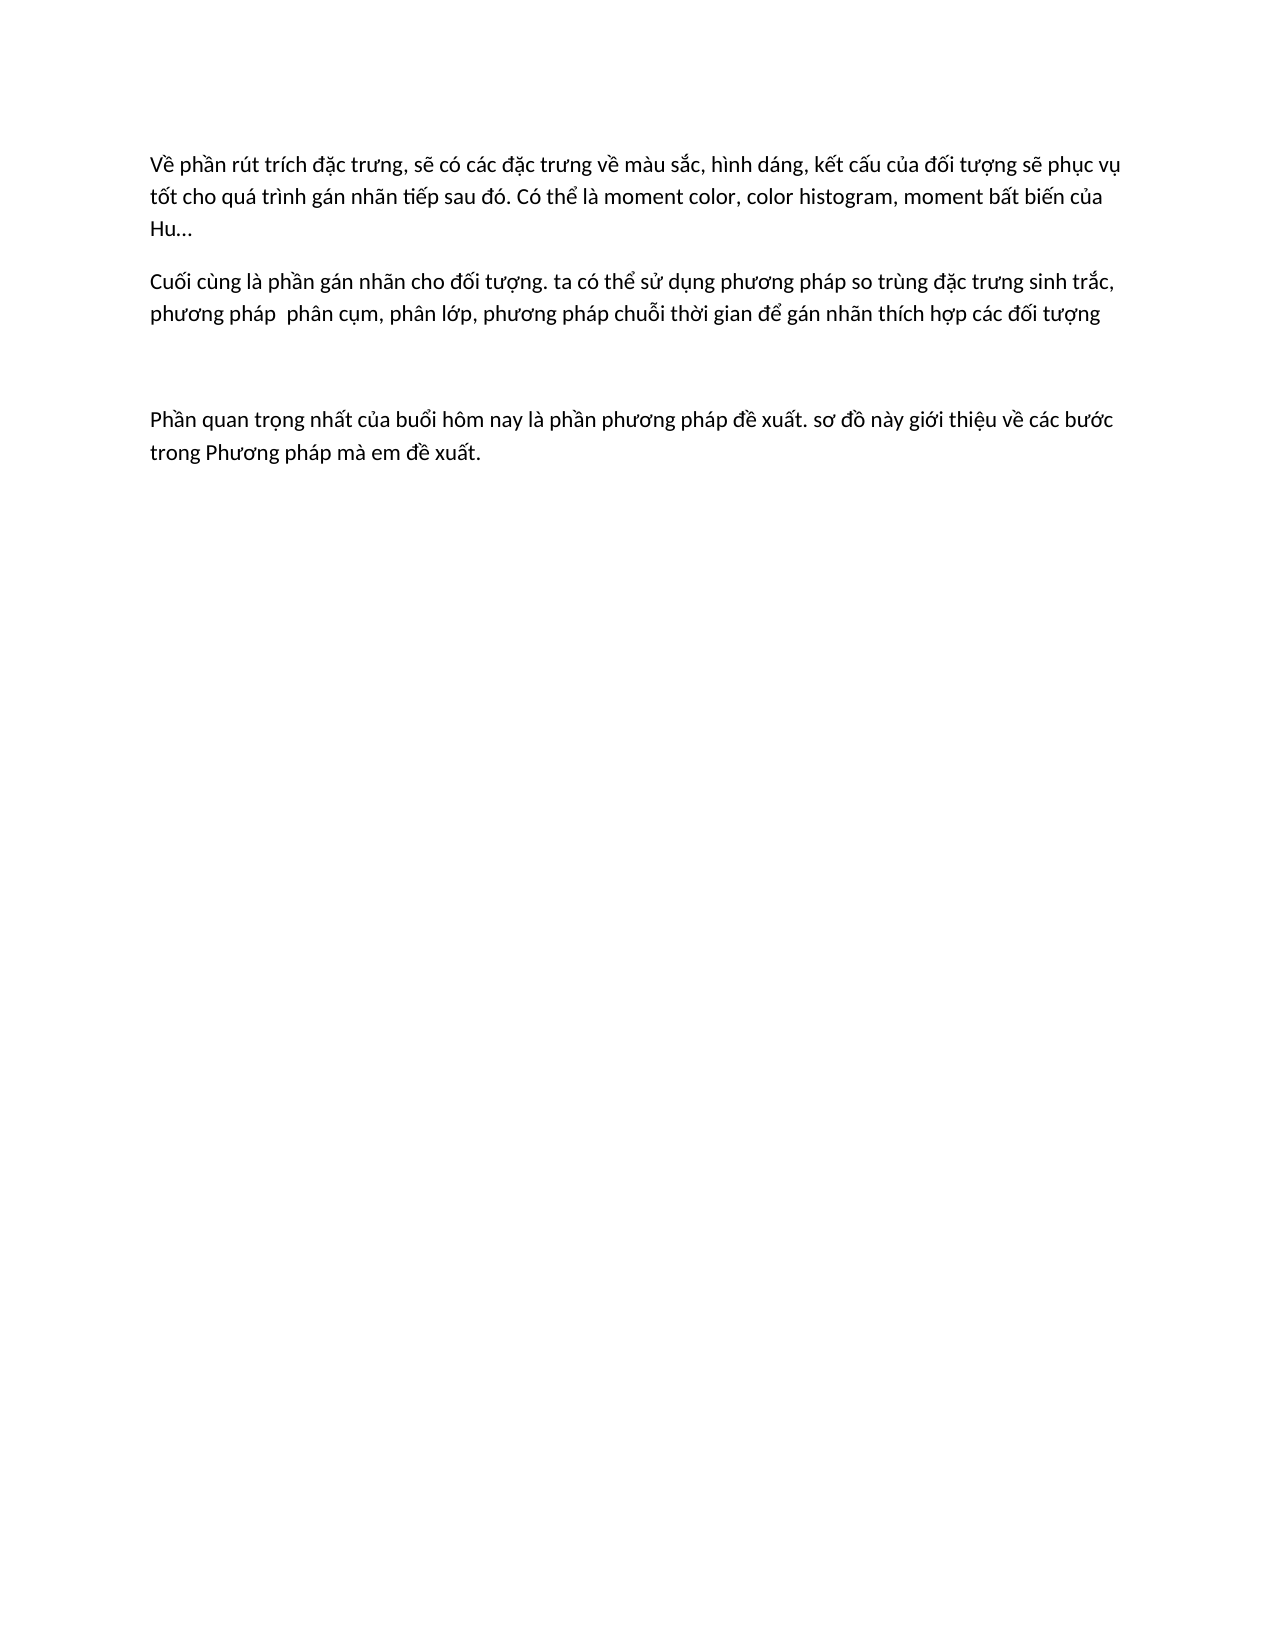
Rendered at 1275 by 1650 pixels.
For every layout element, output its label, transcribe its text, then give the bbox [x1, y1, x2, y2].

text Cuối cùng là phần gán nhãn cho đối tượng. ta có thể sử dụng phương pháp so trùng đặc trưng sinh trắc, phương pháp phân cụm, phân lớp, phương pháp chuỗi thời gian để gán nhãn thích hợp các đối tượng [150, 267, 1125, 328]
text Phần quan trọng nhất của buổi hôm nay là phần phương pháp đề xuất. sơ đồ này giới thiệu về các bước trong Phương pháp mà em đề xuất. [150, 406, 1125, 466]
text Về phần rút trích đặc trưng, sẽ có các đặc trưng về màu sắc, hình dáng, kết cấu của đối tượng sẽ phục vụ tốt cho quá trình gán nhãn tiếp sau đó. Có thể là moment color, color histogram, moment bất biến của Hu… [150, 150, 1125, 242]
